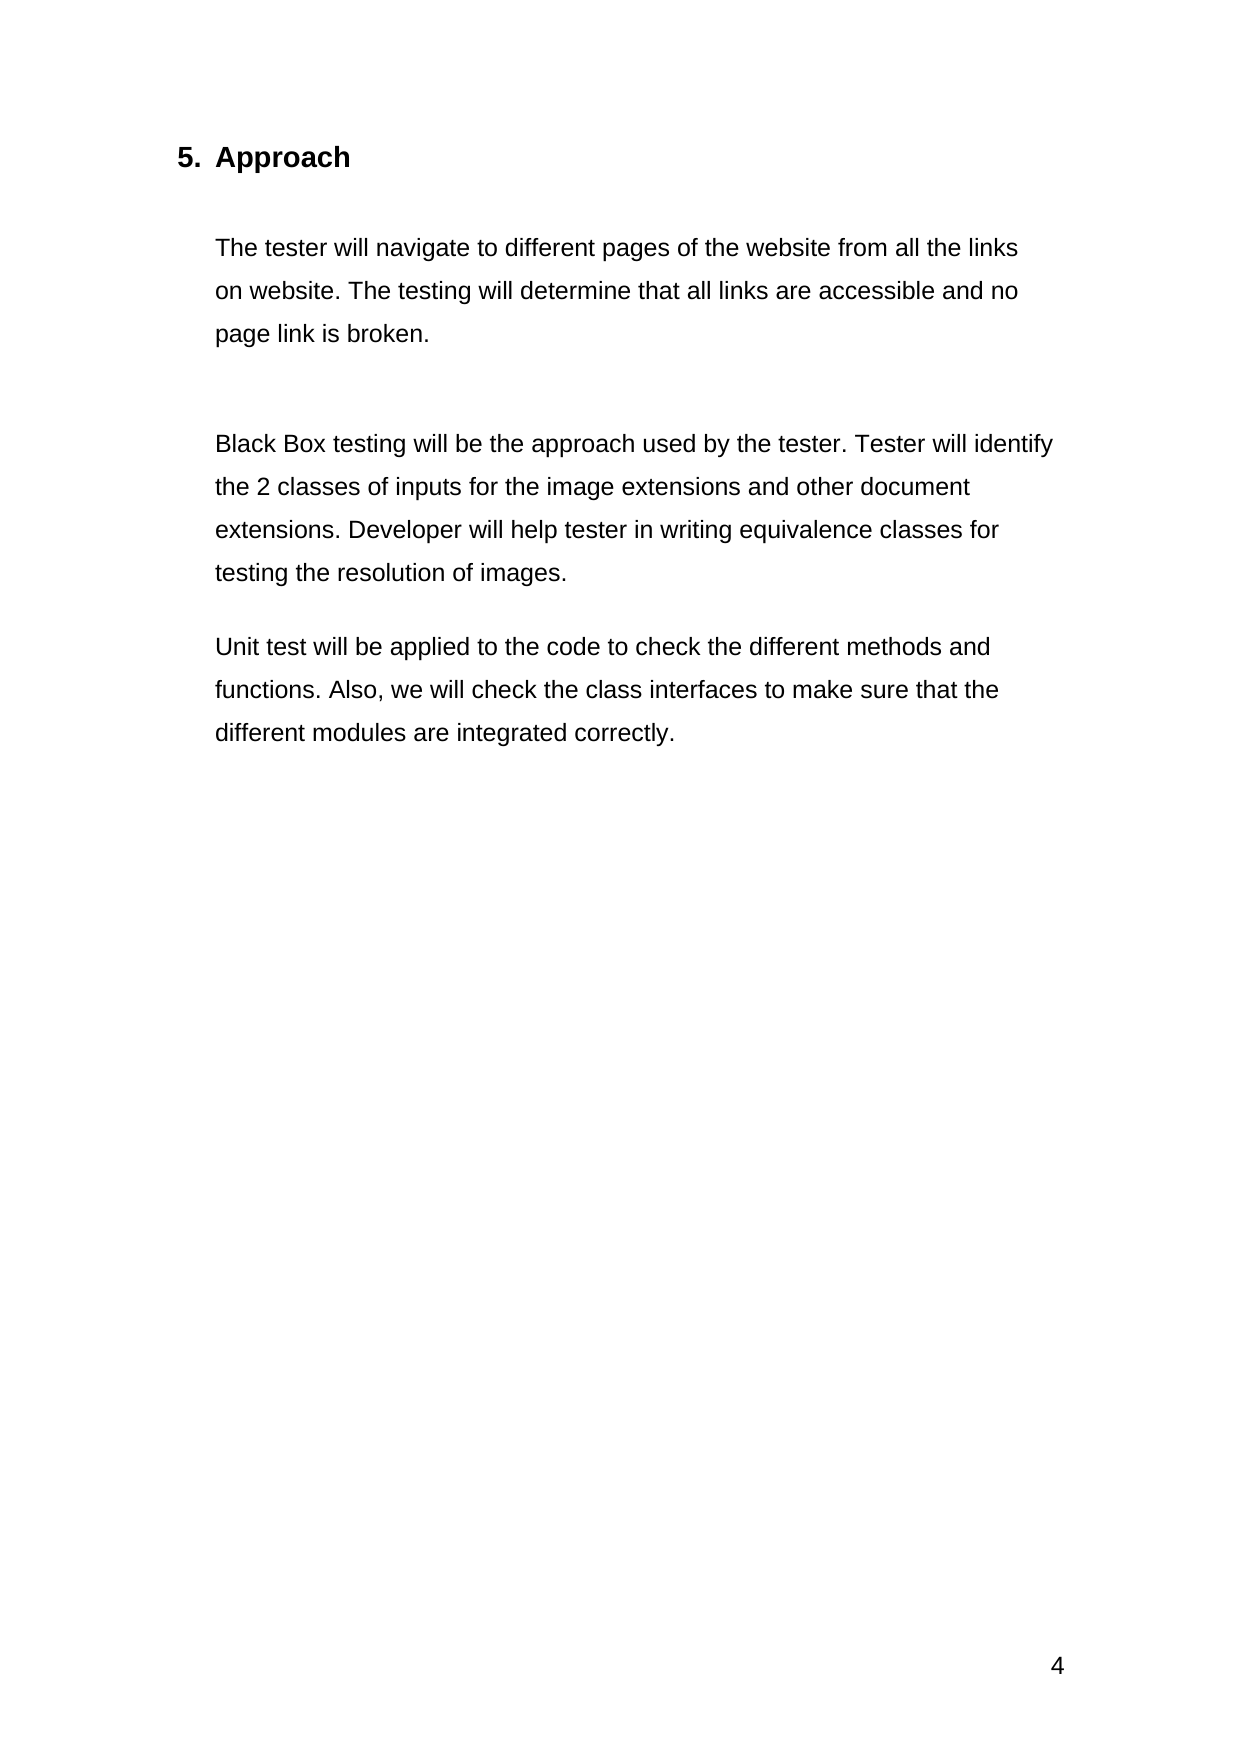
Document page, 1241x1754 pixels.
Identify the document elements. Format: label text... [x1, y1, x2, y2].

text Unit test will be applied to the code to check the different methods and functions. Also, we will check the class interfaces to make sure that the different modules are integrated correctly. [215, 631, 1001, 746]
subtitle Approach [177, 139, 1073, 173]
text Black Box testing will be the approach used by the tester. Tester will identify the 2 classes of inputs for the image extensions and other document extensions. Developer will help tester in writing equivalence classes for testing the resolution of images. [215, 429, 1057, 587]
